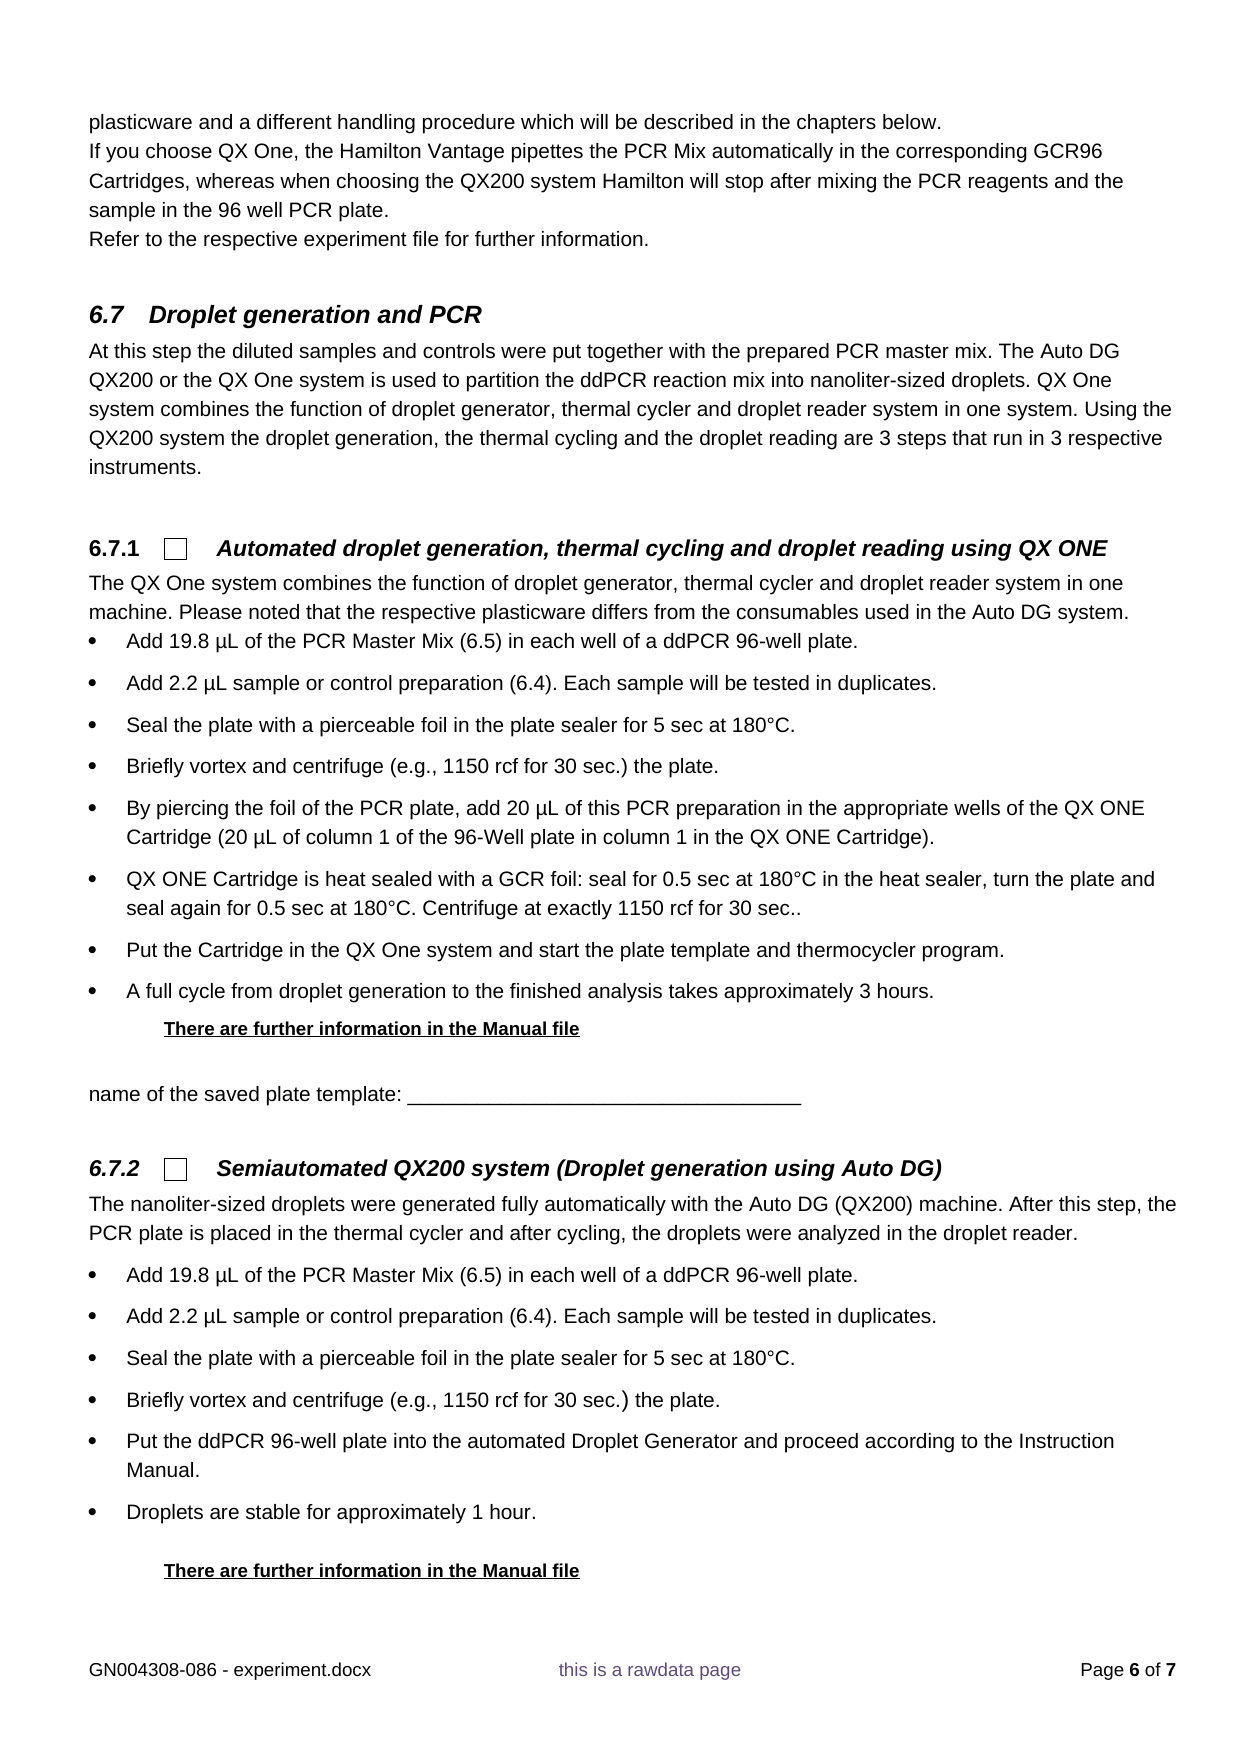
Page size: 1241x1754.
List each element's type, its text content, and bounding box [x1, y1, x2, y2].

list Add 2.2 µL sample or control preparation (6.4). Each sample will be tested in duplicates. [88, 1300, 1181, 1329]
list Put the ddPCR 96-well plate into the automated Droplet Generator and proceed according to the Instruction Manual. [88, 1425, 1181, 1484]
list Droplets are stable for approximately 1 hour. [88, 1496, 1181, 1525]
subtitle Droplet generation and PCR [88, 300, 1181, 328]
list Add 19.8 µL of the PCR Master Mix (6.5) in each well of a ddPCR 96-well plate. [88, 626, 1181, 655]
text At this step the diluted samples and controls were put together with the prepared PCR master mix. The Auto DG QX200 or the QX One system is used to partition the ddPCR reaction mix into nanoliter-sized droplets. QX One system combines the function of droplet generator, thermal cycler and droplet reader system in one system. Using the QX200 system the droplet generation, the thermal cycling and the droplet reading are 3 steps that run in 3 respective instruments. [88, 335, 1181, 481]
text name of the saved plate template: __________________________________ [88, 1082, 1181, 1106]
list Add 2.2 µL sample or control preparation (6.4). Each sample will be tested in duplicates. [88, 667, 1181, 696]
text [88, 106, 1181, 252]
list Seal the plate with a pierceable foil in the plate sealer for 5 sec at 180°C. [88, 1342, 1181, 1371]
list Briefly vortex and centrifuge (e.g., 1150 rcf for 30 sec.) the plate. [88, 1384, 1181, 1413]
subtitle Automated droplet generation, thermal cycling and droplet reading using QX ONE [88, 535, 1181, 561]
list A full cycle from droplet generation to the finished analysis takes approximately 3 hours. [88, 976, 1181, 1005]
list Add 19.8 µL of the PCR Master Mix (6.5) in each well of a ddPCR 96-well plate. [88, 1259, 1181, 1288]
text The QX One system combines the function of droplet generator, thermal cycler and droplet reader system in one machine. Please noted that the respective plasticware differs from the consumables used in the Auto DG system. [88, 567, 1181, 626]
list Seal the plate with a pierceable foil in the plate sealer for 5 sec at 180°C. [88, 709, 1181, 738]
list Put the Cartridge in the QX One system and start the plate template and thermocycler program. [88, 934, 1181, 963]
text There are further information in the Manual file [88, 1559, 1181, 1581]
list QX ONE Cartridge is heat sealed with a GCR foil: seal for 0.5 sec at 180°C in the heat sealer, turn the plate and seal again for 0.5 sec at 180°C. Centrifuge at exactly 1150 rcf for 30 sec.. [88, 863, 1181, 921]
text There are further information in the Manual file [88, 1017, 1181, 1039]
text The nanoliter-sized droplets were generated fully automatically with the Auto DG (QX200) machine. After this step, the PCR plate is placed in the thermal cycler and after cycling, the droplets were analyzed in the droplet reader. [88, 1188, 1181, 1246]
subtitle Semiautomated QX200 system (Droplet generation using Auto DG) [88, 1155, 1181, 1182]
list By piercing the foil of the PCR plate, add 20 µL of this PCR preparation in the appropriate wells of the QX ONE Cartridge (20 µL of column 1 of the 96-Well plate in column 1 in the QX ONE Cartridge). [88, 792, 1181, 851]
list Briefly vortex and centrifuge (e.g., 1150 rcf for 30 sec.) the plate. [88, 751, 1181, 780]
